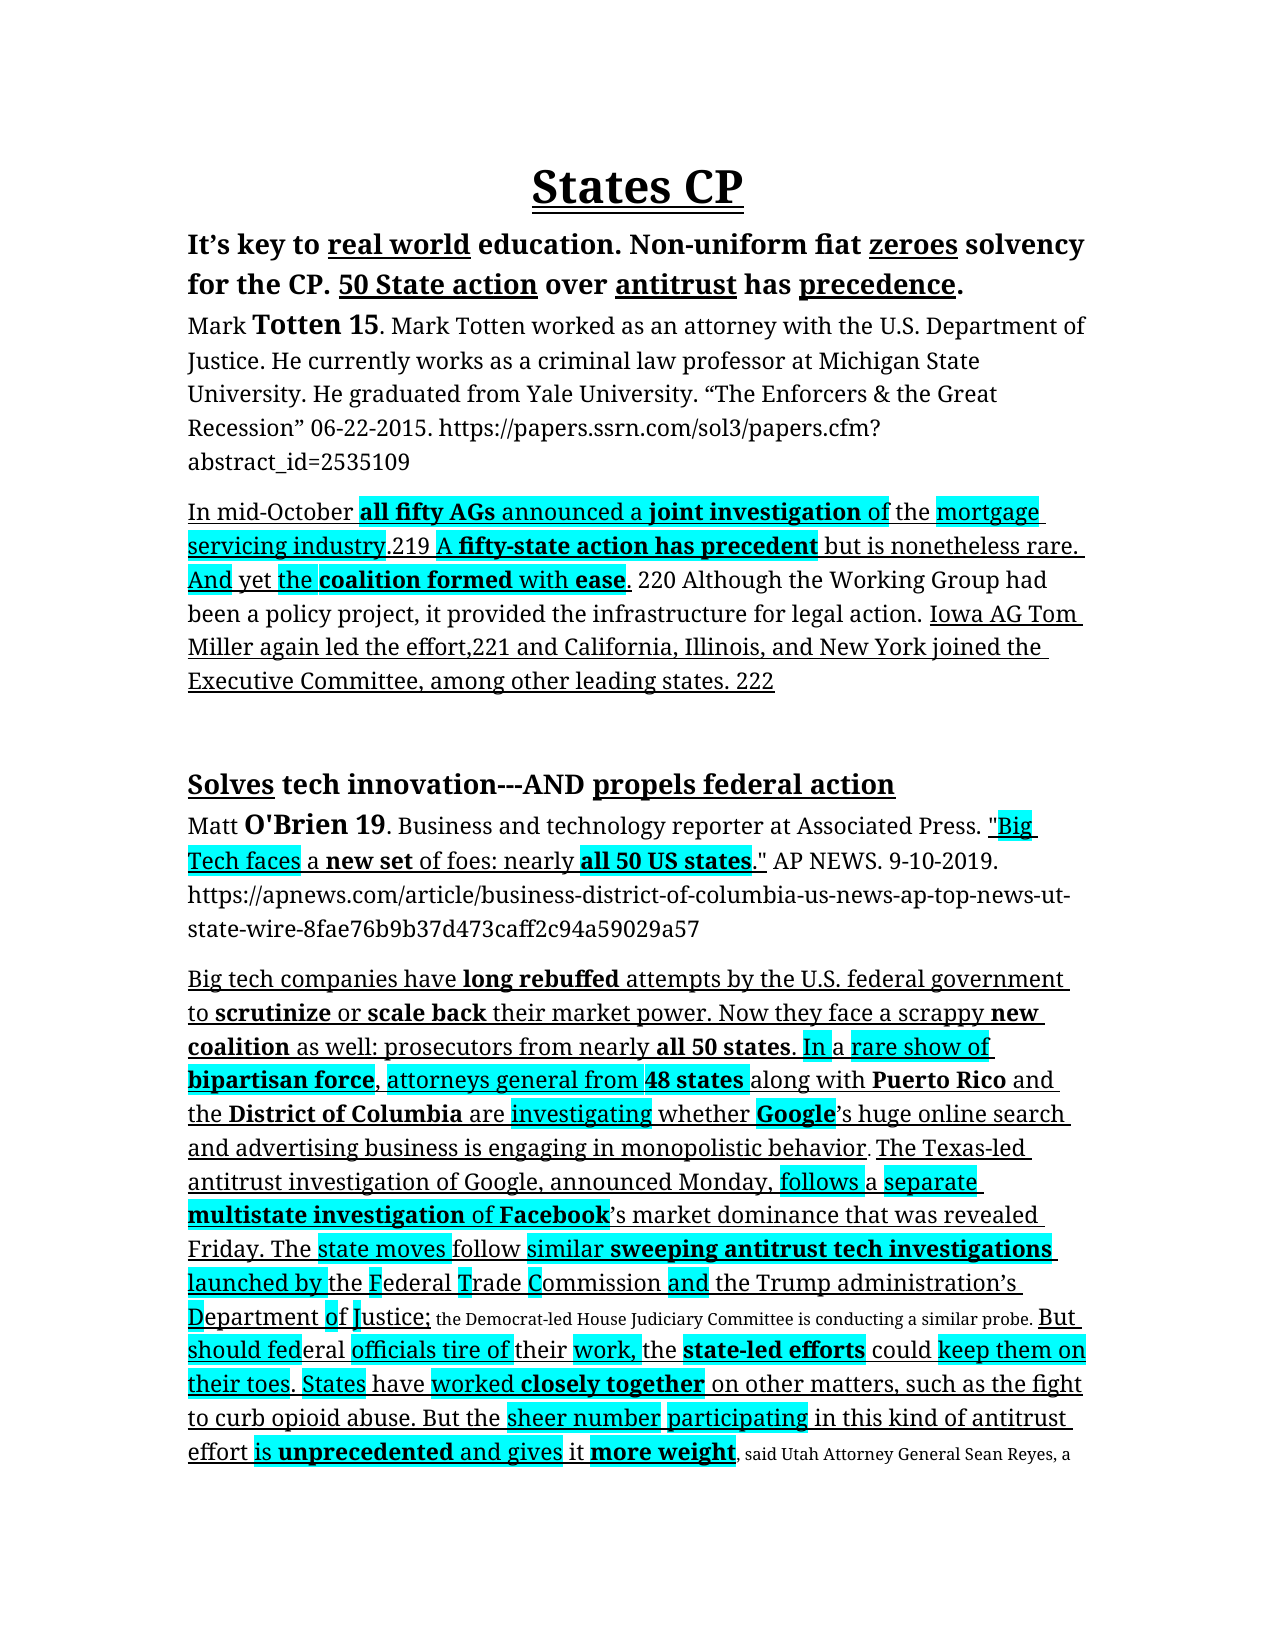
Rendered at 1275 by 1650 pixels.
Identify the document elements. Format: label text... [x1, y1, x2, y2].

text Mark Totten 15. Mark Totten worked as an attorney with the U.S. Department of Justice. He currently works as a criminal law professor at Michigan State University. He graduated from Yale University. “The Enforcers & the Great Recession” 06-22-2015. https://papers.ssrn.com/sol3/papers.cfm?abstract_id=2535109 [187, 305, 1087, 477]
subtitle Solves tech innovation---AND propels federal action [187, 766, 1087, 803]
text In mid-October all fifty AGs announced a joint investigation of the mortgage servicing industry.219 A fifty-state action has precedent but is nonetheless rare. And yet the coalition formed with ease. 220 Although the Working Group had been a policy project, it provided the infrastructure for legal action. Iowa AG Tom Miller again led the effort,221 and California, Illinois, and New York joined the Executive Committee, among other leading states. 222 [187, 496, 1087, 696]
subtitle It’s key to real world education. Non-uniform fiat zeroes solvency for the CP. 50 State action over antitrust has precedence. [187, 226, 1087, 302]
subtitle States CP [187, 154, 1087, 217]
text Matt O'Brien 19. Business and technology reporter at Associated Press. "Big Tech faces a new set of foes: nearly all 50 US states." AP NEWS. 9-10-2019. https://apnews.com/article/business-district-of-columbia-us-news-ap-top-news-ut-state-wire-8fae76b9b37d473caff2c94a59029a57 [187, 806, 1087, 944]
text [187, 963, 1087, 1467]
